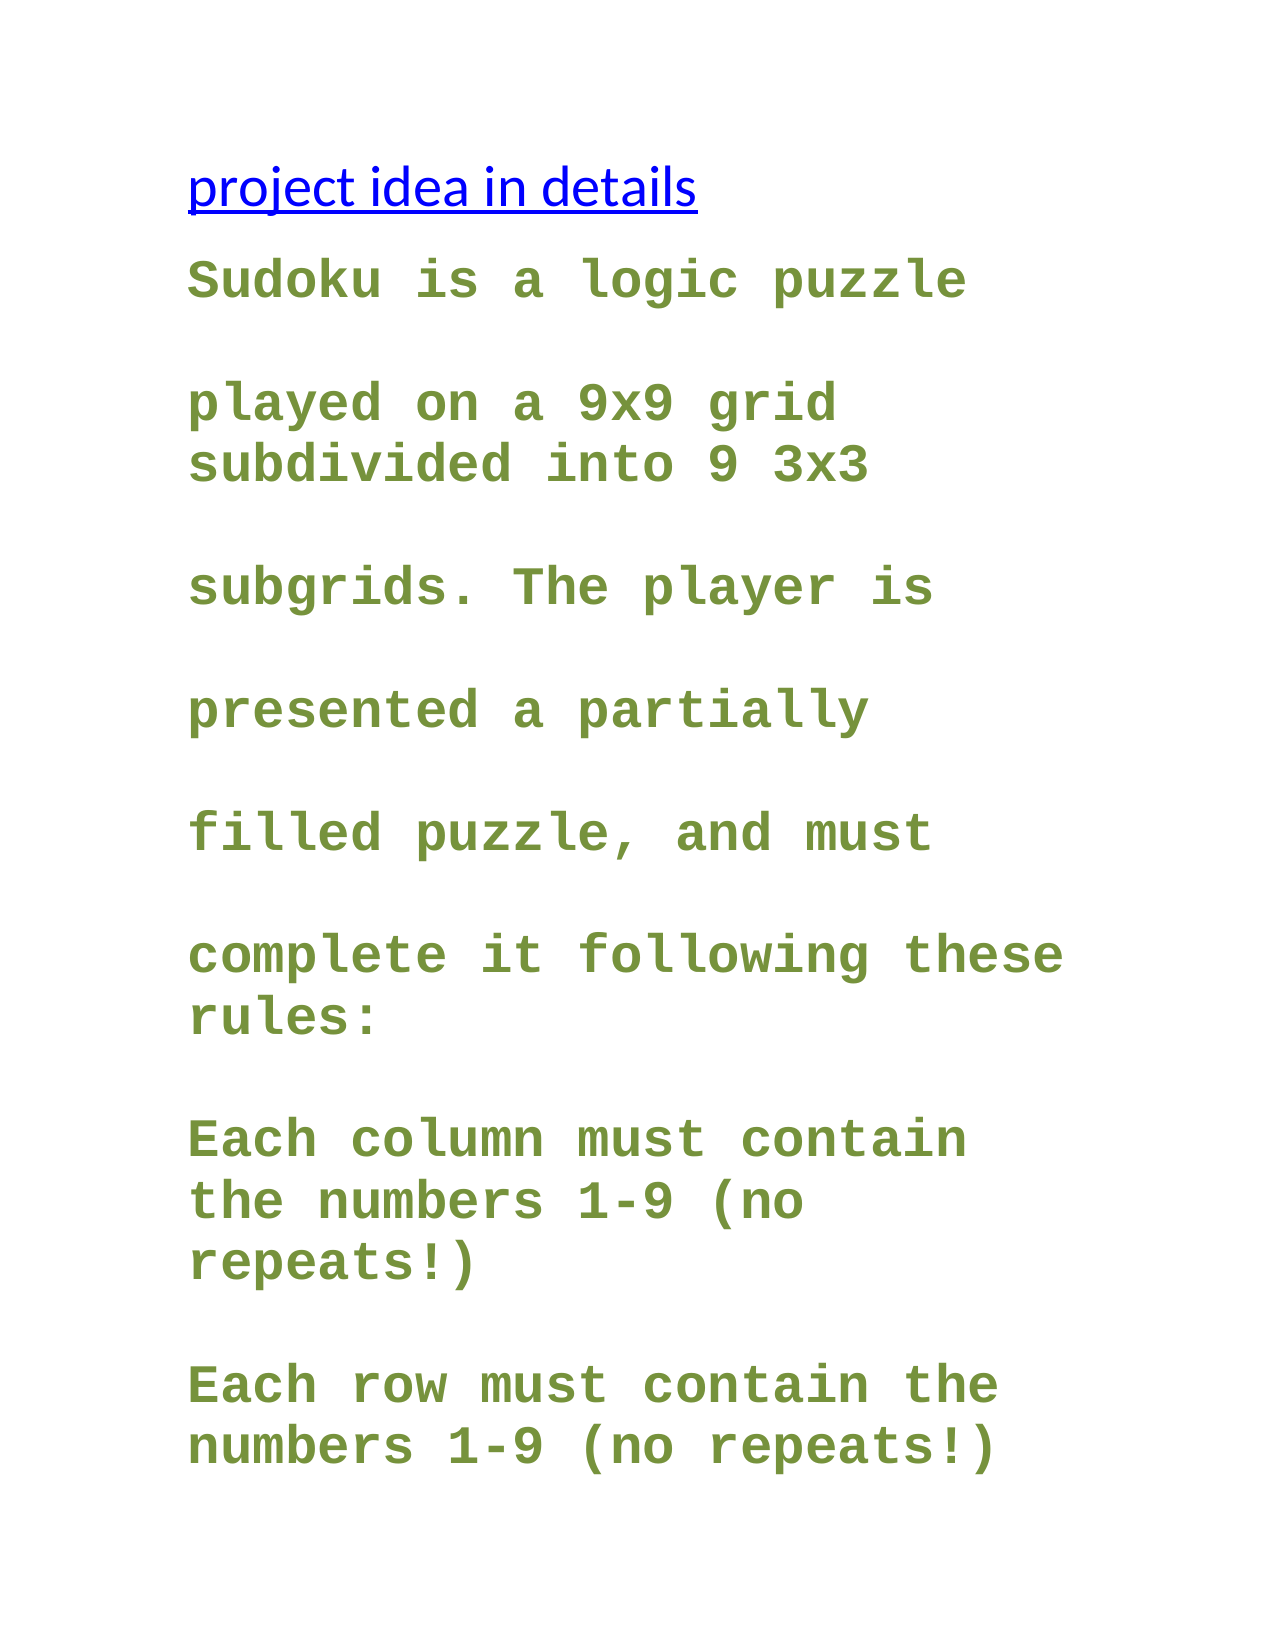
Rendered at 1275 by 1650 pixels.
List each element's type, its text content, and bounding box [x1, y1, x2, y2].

text Sudoku is a logic puzzle [187, 253, 1087, 314]
text subdivided into 9 3x3 [187, 437, 1087, 498]
text Each row must contain the numbers 1-9 (no repeats!) [187, 1357, 1087, 1480]
text presented a partially [187, 682, 1087, 743]
text repeats!) [187, 1234, 1087, 1296]
text Each column must contain [187, 1112, 1087, 1173]
text complete it following these rules: [187, 928, 1087, 1050]
text project idea in details [187, 150, 1087, 221]
text subgrids. The player is [187, 559, 1087, 621]
text filled puzzle, and must [187, 805, 1087, 866]
text played on a 9x9 grid [187, 375, 1087, 437]
text the numbers 1-9 (no [187, 1173, 1087, 1234]
